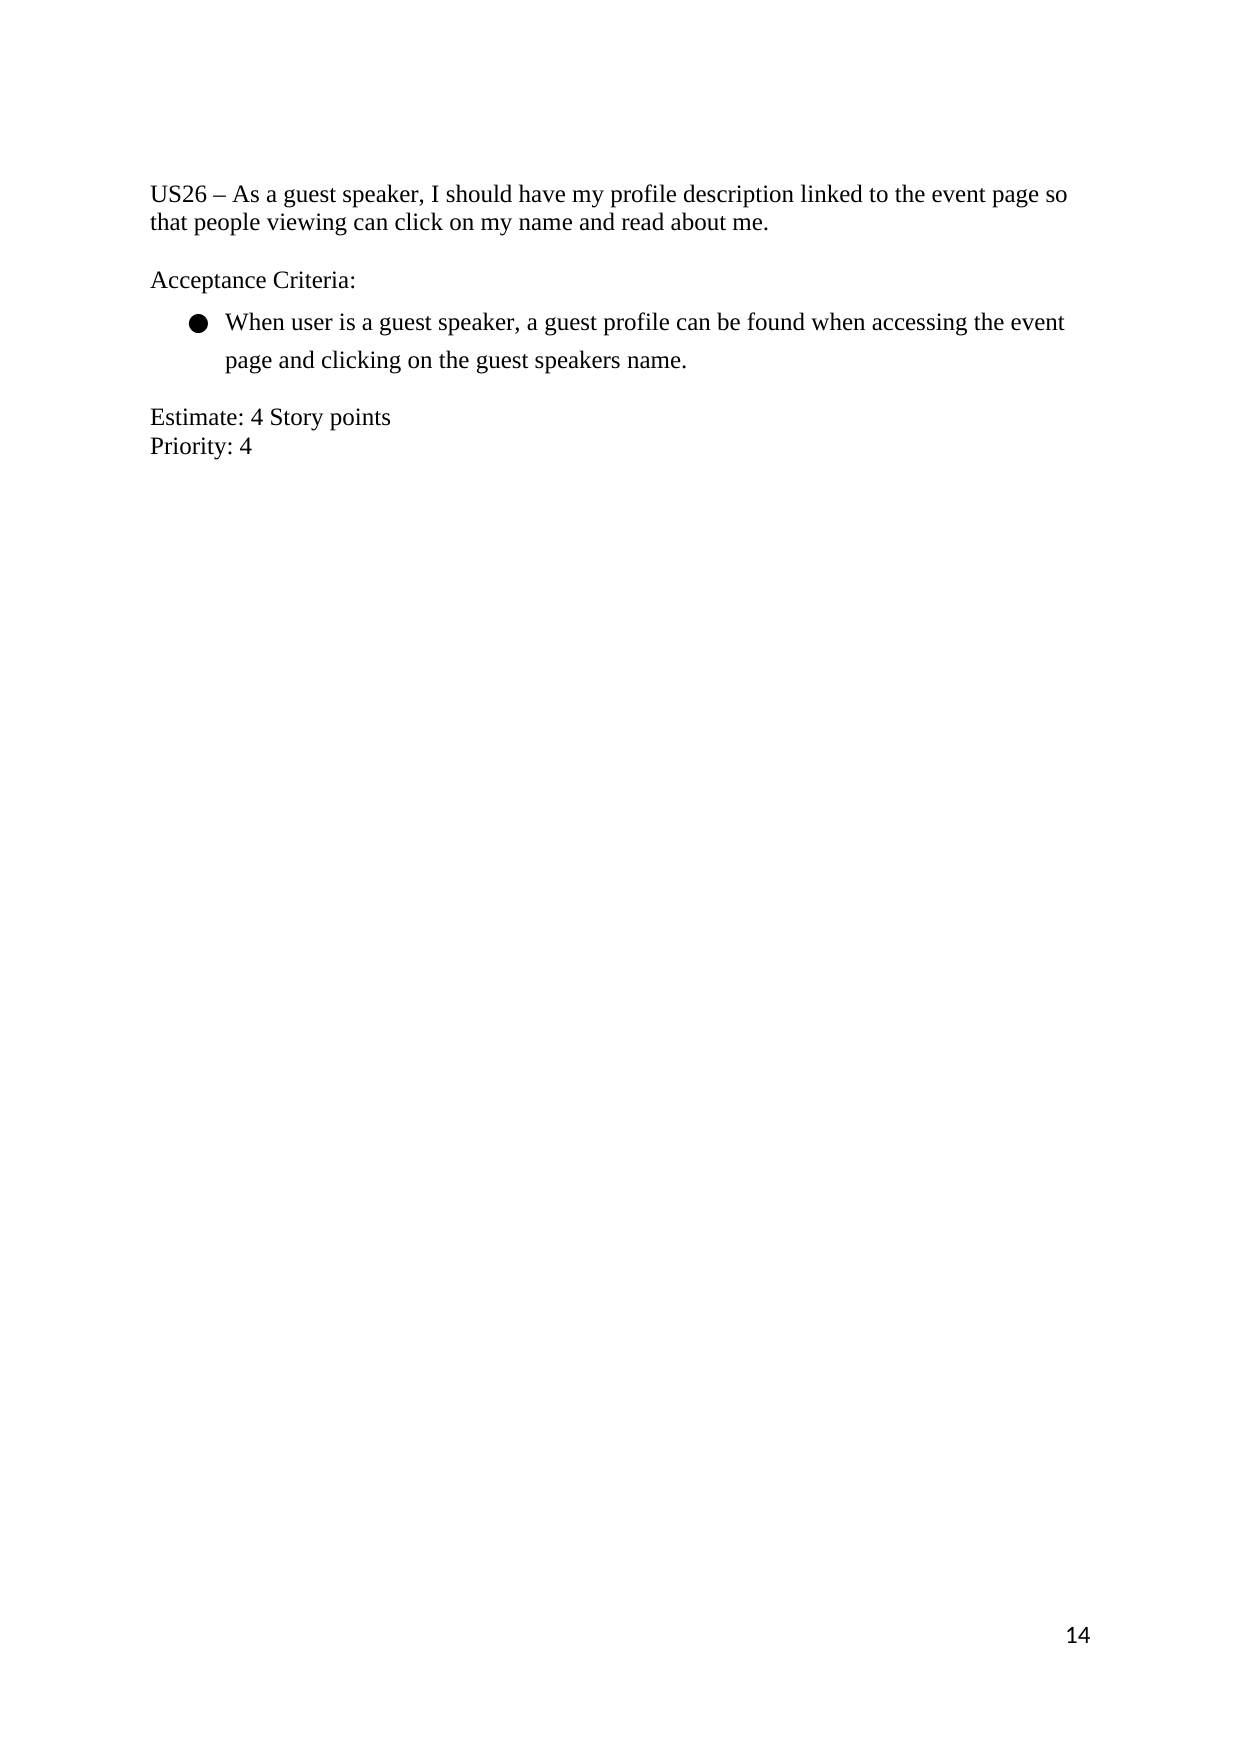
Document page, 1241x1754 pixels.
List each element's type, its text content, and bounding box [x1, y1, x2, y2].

text Acceptance Criteria: [150, 265, 1090, 294]
text Estimate: 4 Story points [150, 402, 1090, 431]
text US26 – As a guest speaker, I should have my profile description linked to the event page so that people viewing can click on my name and read about me. [150, 179, 1090, 236]
text Priority: 4 [150, 431, 1090, 460]
list When user is a guest speaker, a guest profile can be found when accessing the event page and clicking on the guest speakers name. [187, 294, 1090, 374]
